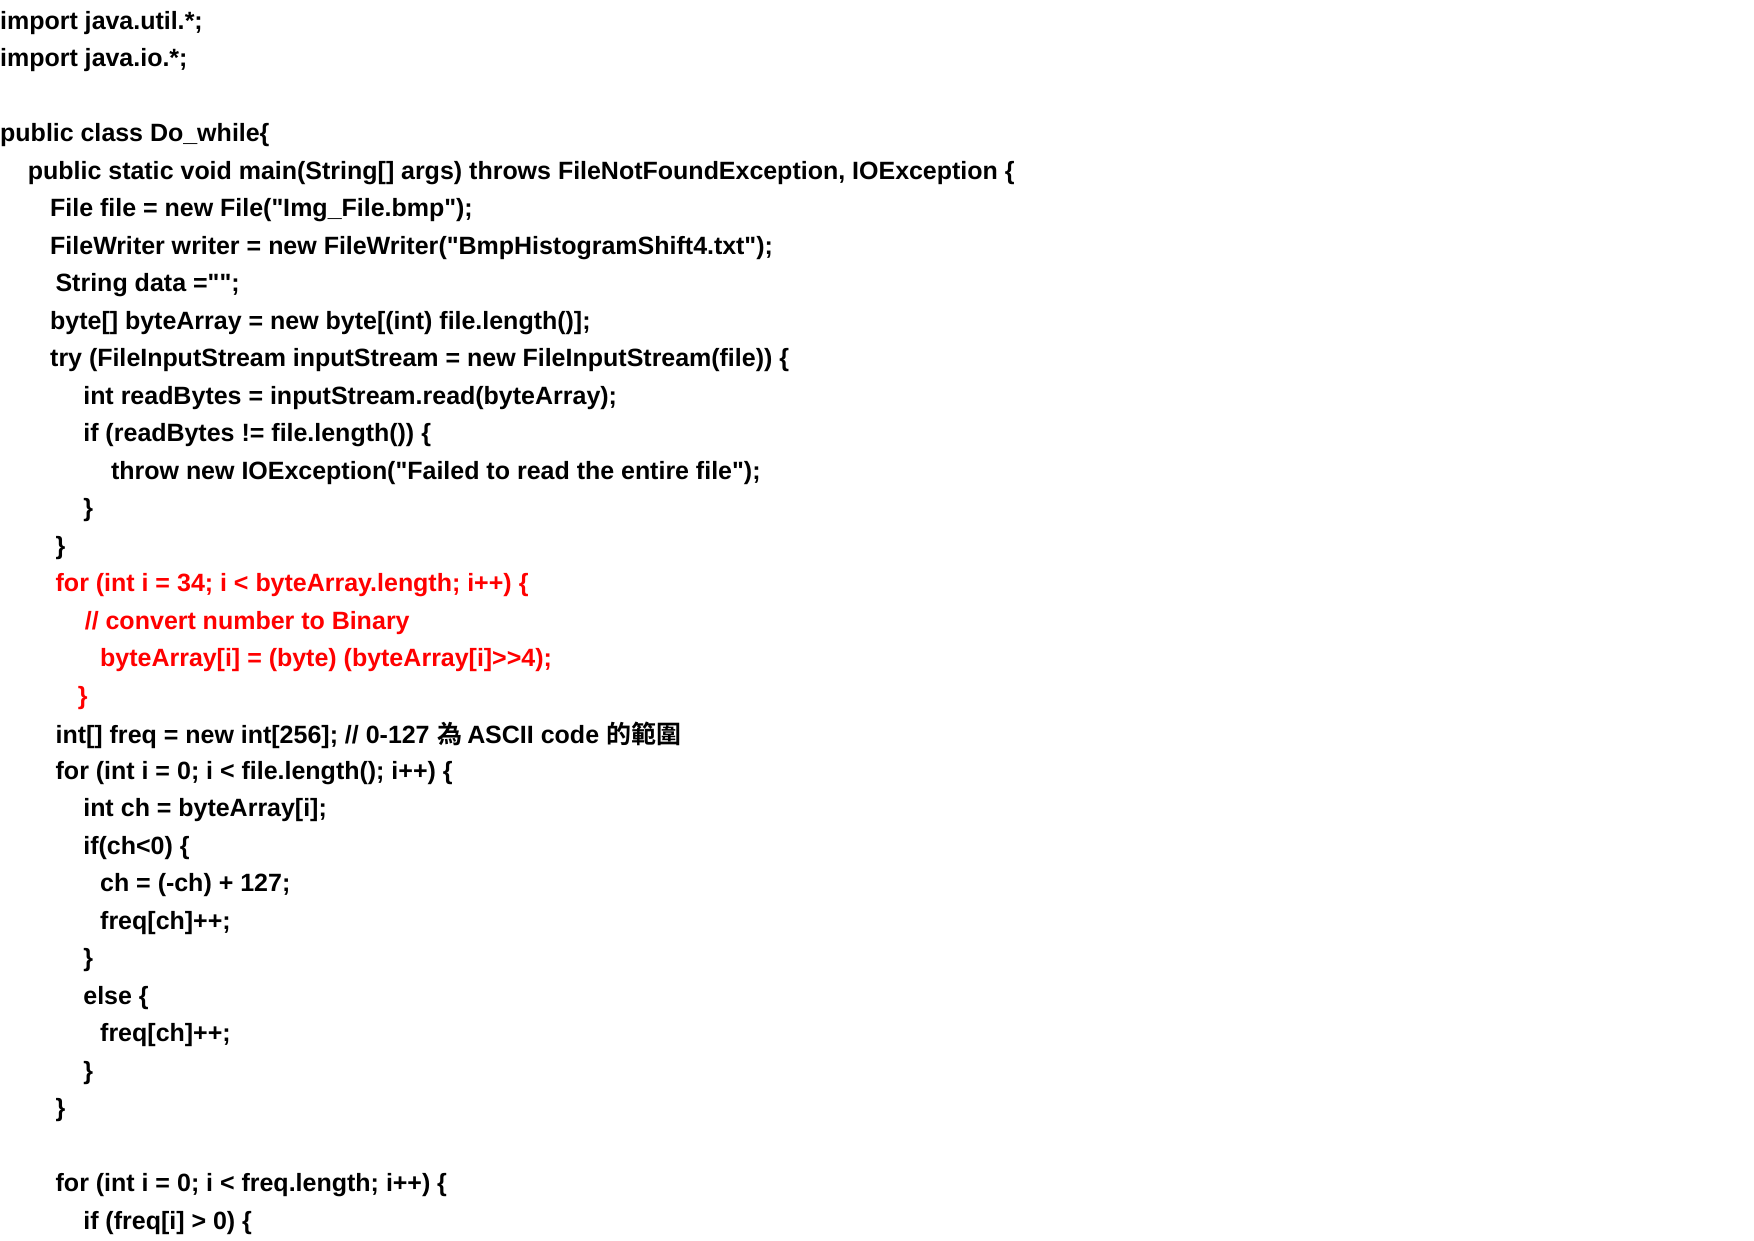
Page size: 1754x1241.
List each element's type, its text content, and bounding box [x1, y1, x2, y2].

text try (FileInputStream inputStream = new FileInputStream(file)) { [0, 339, 1754, 376]
text if (readBytes != file.length()) { [0, 414, 1754, 451]
text for (int i = 0; i < freq.length; i++) { [0, 1164, 1754, 1201]
text for (int i = 0; i < file.length(); i++) { [0, 751, 1754, 789]
text byte[] byteArray = new byte[(int) file.length()]; [0, 301, 1754, 339]
text else { [0, 976, 1754, 1014]
text freq[ch]++; [0, 901, 1754, 939]
text } [0, 1051, 1754, 1089]
text public class Do_while{ [0, 114, 1754, 151]
text if (freq[i] > 0) { [0, 1201, 1754, 1239]
text byteArray[i] = (byte) (byteArray[i]>>4); [0, 639, 1754, 676]
text } [0, 676, 1754, 714]
text File file = new File("Img_File.bmp"); [0, 189, 1754, 226]
text freq[ch]++; [0, 1014, 1754, 1051]
text FileWriter writer = new FileWriter("BmpHistogramShift4.txt"); [0, 226, 1754, 264]
text } [0, 489, 1754, 526]
text } [0, 526, 1754, 564]
text int ch = byteArray[i]; [0, 789, 1754, 826]
text } [0, 939, 1754, 976]
text // convert number to Binary [0, 601, 1754, 639]
text } [0, 1089, 1754, 1126]
text import java.util.*; [0, 1, 1754, 39]
text if(ch<0) { [0, 826, 1754, 864]
text int readBytes = inputStream.read(byteArray); [0, 376, 1754, 414]
text ch = (-ch) + 127; [0, 864, 1754, 901]
text int[] freq = new int[256]; // 0-127 為ASCII code 的範圍 [0, 714, 1754, 751]
text import java.io.*; [0, 39, 1754, 76]
text for (int i = 34; i < byteArray.length; i++) { [0, 564, 1754, 601]
text String data =""; [0, 264, 1754, 301]
text throw new IOException("Failed to read the entire file"); [0, 451, 1754, 489]
text public static void main(String[] args) throws FileNotFoundException, IOException { [0, 151, 1754, 189]
